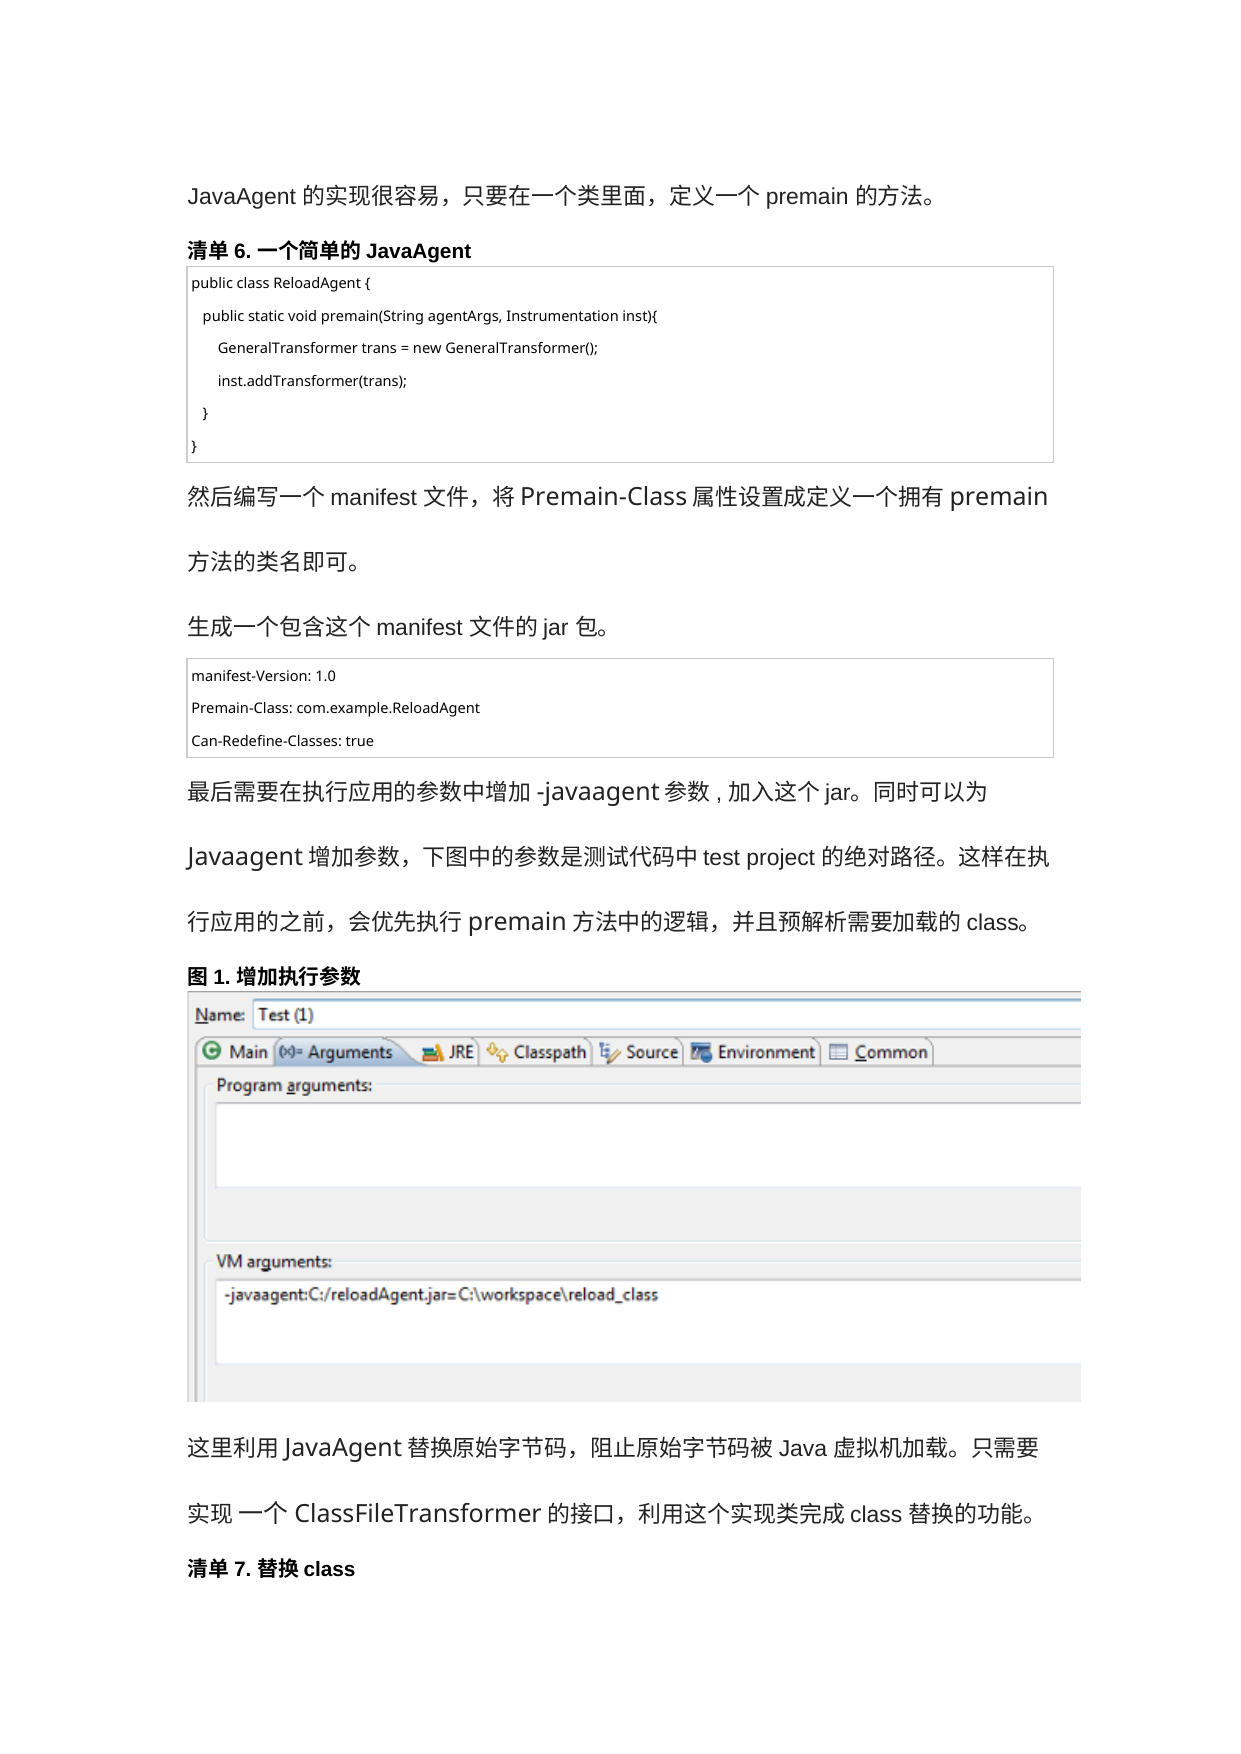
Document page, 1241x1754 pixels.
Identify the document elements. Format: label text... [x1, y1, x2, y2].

text 生成一个包含这个 manifest 文件的 jar 包。 [187, 593, 1053, 658]
text JavaAgent 的实现很容易，只要在一个类里面，定义一个 premain 的方法。 [187, 162, 1053, 227]
text Premain-Class: com.example.ReloadAgent [188, 692, 1053, 723]
text GeneralTransformer trans = new GeneralTransformer(); [188, 332, 1053, 364]
text 然后编写一个 manifest 文件，将 Premain-Class属性设置成定义一个拥有 premain方法的类名即可。 [187, 463, 1053, 593]
text } [188, 397, 1053, 428]
picture [187, 991, 1081, 1402]
text 这里利用 JavaAgent替换原始字节码，阻止原始字节码被 Java 虚拟机加载。只需要实现 一个 ClassFileTransformer的接口，利用这个实现类完成 class 替换的功能。 [187, 1414, 1053, 1544]
text } [188, 428, 1053, 462]
text 清单 7. 替换 class [187, 1551, 1053, 1583]
text public static void premain(String agentArgs, Instrumentation inst){ [188, 299, 1053, 332]
text Can-Redefine-Classes: true [188, 723, 1053, 757]
text 清单 6. 一个简单的 JavaAgent [187, 233, 1053, 266]
text 图 1. 增加执行参数 [187, 959, 1053, 991]
text inst.addTransformer(trans); [188, 364, 1053, 397]
text 最后需要在执行应用的参数中增加 -javaagent参数 , 加入这个 jar。同时可以为 Javaagent增加参数，下图中的参数是测试代码中 test project 的绝对路径。这样在执行应用的之前，会优先执行 premain方法中的逻辑，并且预解析需要加载的 class。 [187, 758, 1053, 953]
text manifest-Version: 1.0 [188, 659, 1053, 692]
text public class ReloadAgent { [188, 267, 1053, 299]
